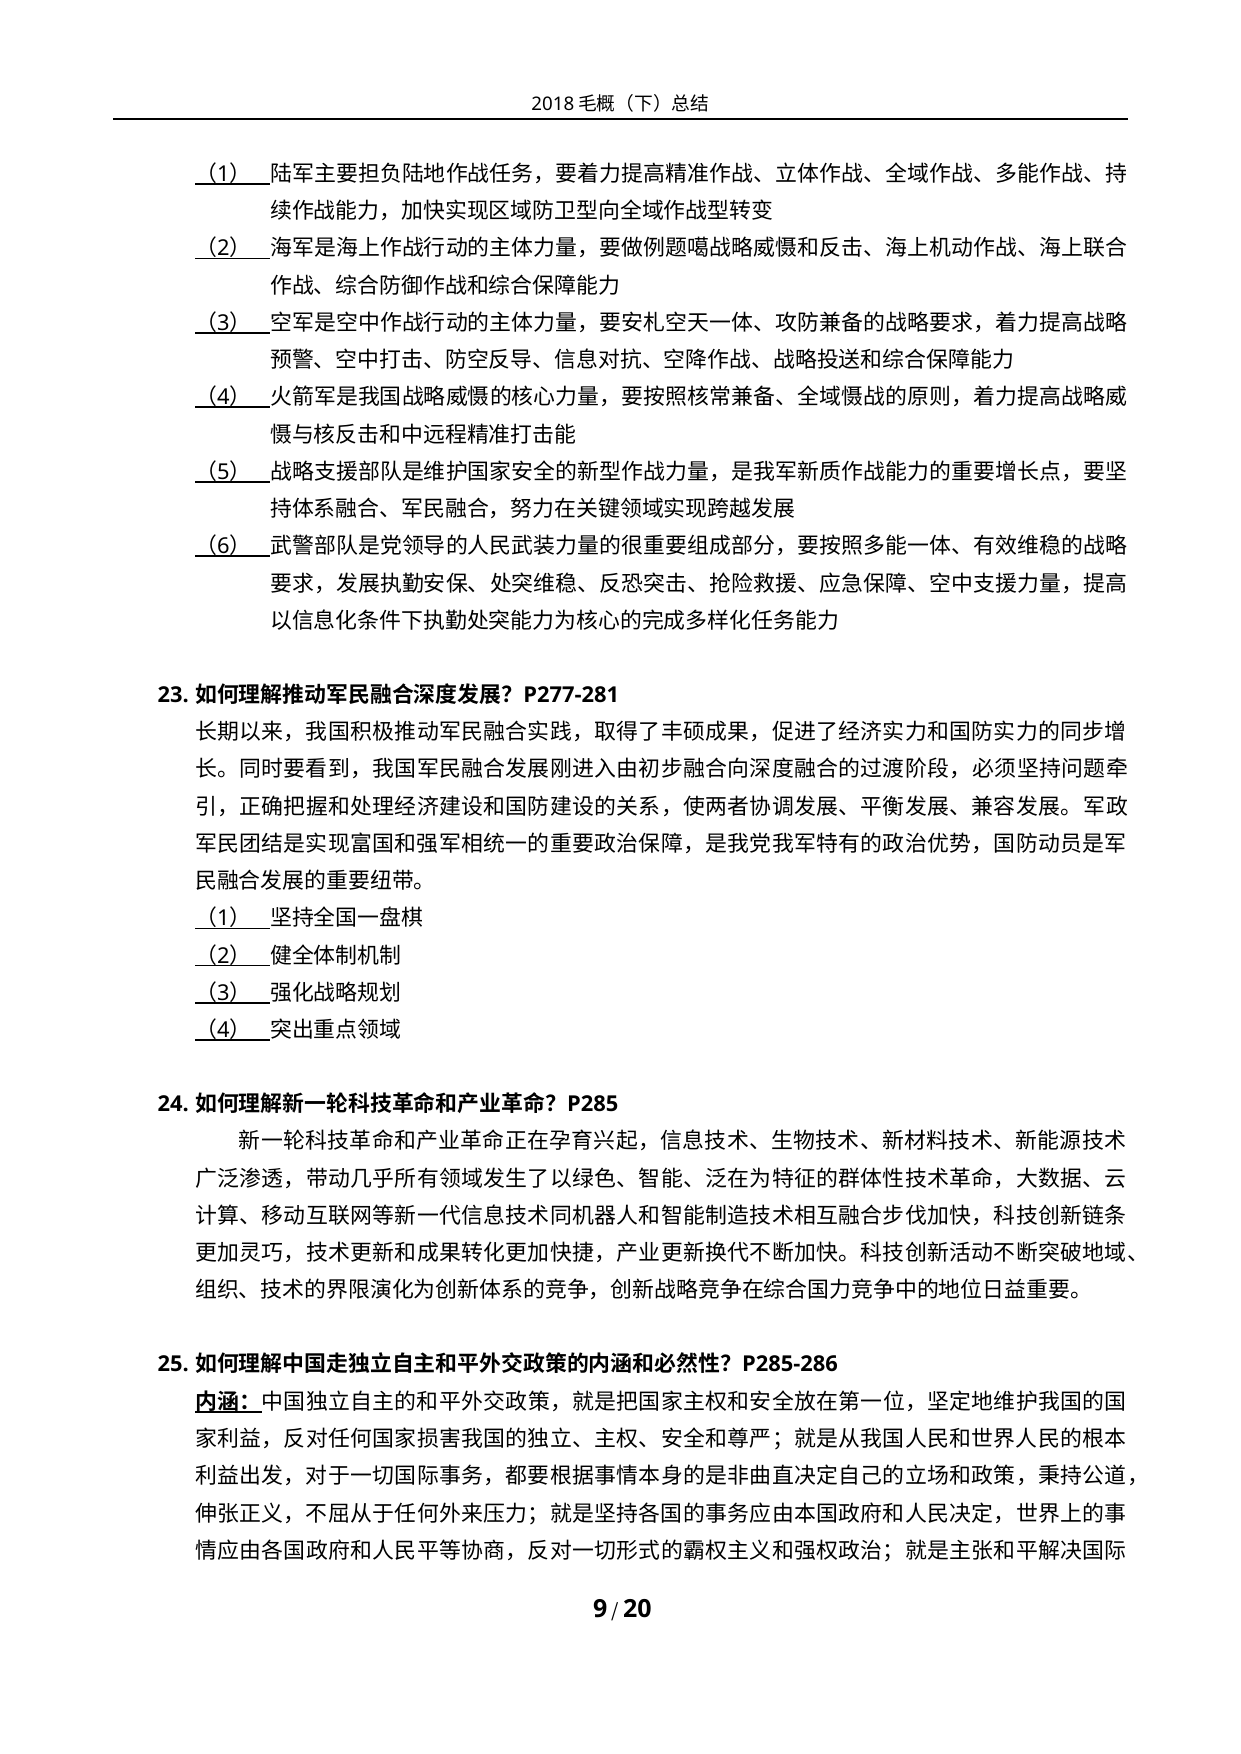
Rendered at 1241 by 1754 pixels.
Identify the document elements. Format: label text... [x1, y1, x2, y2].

list 如何理解推动军民融合深度发展？P277-281 [157, 677, 1128, 709]
list 战略支援部队是维护国家安全的新型作战力量，是我军新质作战能力的重要增长点，要坚持体系融合、军民融合，努力在关键领域实现跨越发展 [195, 453, 1128, 523]
list 长期以来，我国积极推动军民融合实践，取得了丰硕成果，促进了经济实力和国防实力的同步增长。同时要看到，我国军民融合发展刚进入由初步融合向深度融合的过渡阶段，必须坚持问题牵引，正确把握和处理经济建设和国防建设的关系，使两者协调发展、平衡发展、兼容发展。军政军民团结是实现富国和强军相统一的重要政治保障，是我党我军特有的政治优势，国防动员是军民融合发展的重要纽带。 [195, 714, 1128, 895]
list 空军是空中作战行动的主体力量，要安札空天一体、攻防兼备的战略要求，着力提高战略预警、空中打击、防空反导、信息对抗、空降作战、战略投送和综合保障能力 [195, 304, 1128, 374]
list 如何理解中国走独立自主和平外交政策的内涵和必然性？P285-286 [157, 1346, 1128, 1379]
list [195, 1383, 1128, 1565]
list 健全体制机制 [195, 937, 1128, 970]
list 突出重点领域 [195, 1012, 1128, 1044]
list 火箭军是我国战略威慑的核心力量，要按照核常兼备、全域慑战的原则，着力提高战略威慑与核反击和中远程精准打击能 [195, 379, 1128, 449]
list 武警部队是党领导的人民武装力量的很重要组成部分，要按照多能一体、有效维稳的战略要求，发展执勤安保、处突维稳、反恐突击、抢险救援、应急保障、空中支援力量，提高以信息化条件下执勤处突能力为核心的完成多样化任务能力 [195, 528, 1128, 635]
list 新一轮科技革命和产业革命正在孕育兴起，信息技术、生物技术、新材料技术、新能源技术广泛渗透，带动几乎所有领域发生了以绿色、智能、泛在为特征的群体性技术革命，大数据、云计算、移动互联网等新一代信息技术同机器人和智能制造技术相互融合步伐加快，科技创新链条更加灵巧，技术更新和成果转化更加快捷，产业更新换代不断加快。科技创新活动不断突破地域、组织、技术的界限演化为创新体系的竞争，创新战略竞争在综合国力竞争中的地位日益重要。 [195, 1123, 1128, 1304]
list 陆军主要担负陆地作战任务，要着力提高精准作战、立体作战、全域作战、多能作战、持续作战能力，加快实现区域防卫型向全域作战型转变 [195, 156, 1128, 225]
list 强化战略规划 [195, 974, 1128, 1007]
list 海军是海上作战行动的主体力量，要做例题噶战略威慑和反击、海上机动作战、海上联合作战、综合防御作战和综合保障能力 [195, 230, 1128, 300]
list 如何理解新一轮科技革命和产业革命？P285 [157, 1086, 1128, 1118]
list 坚持全国一盘棋 [195, 900, 1128, 933]
